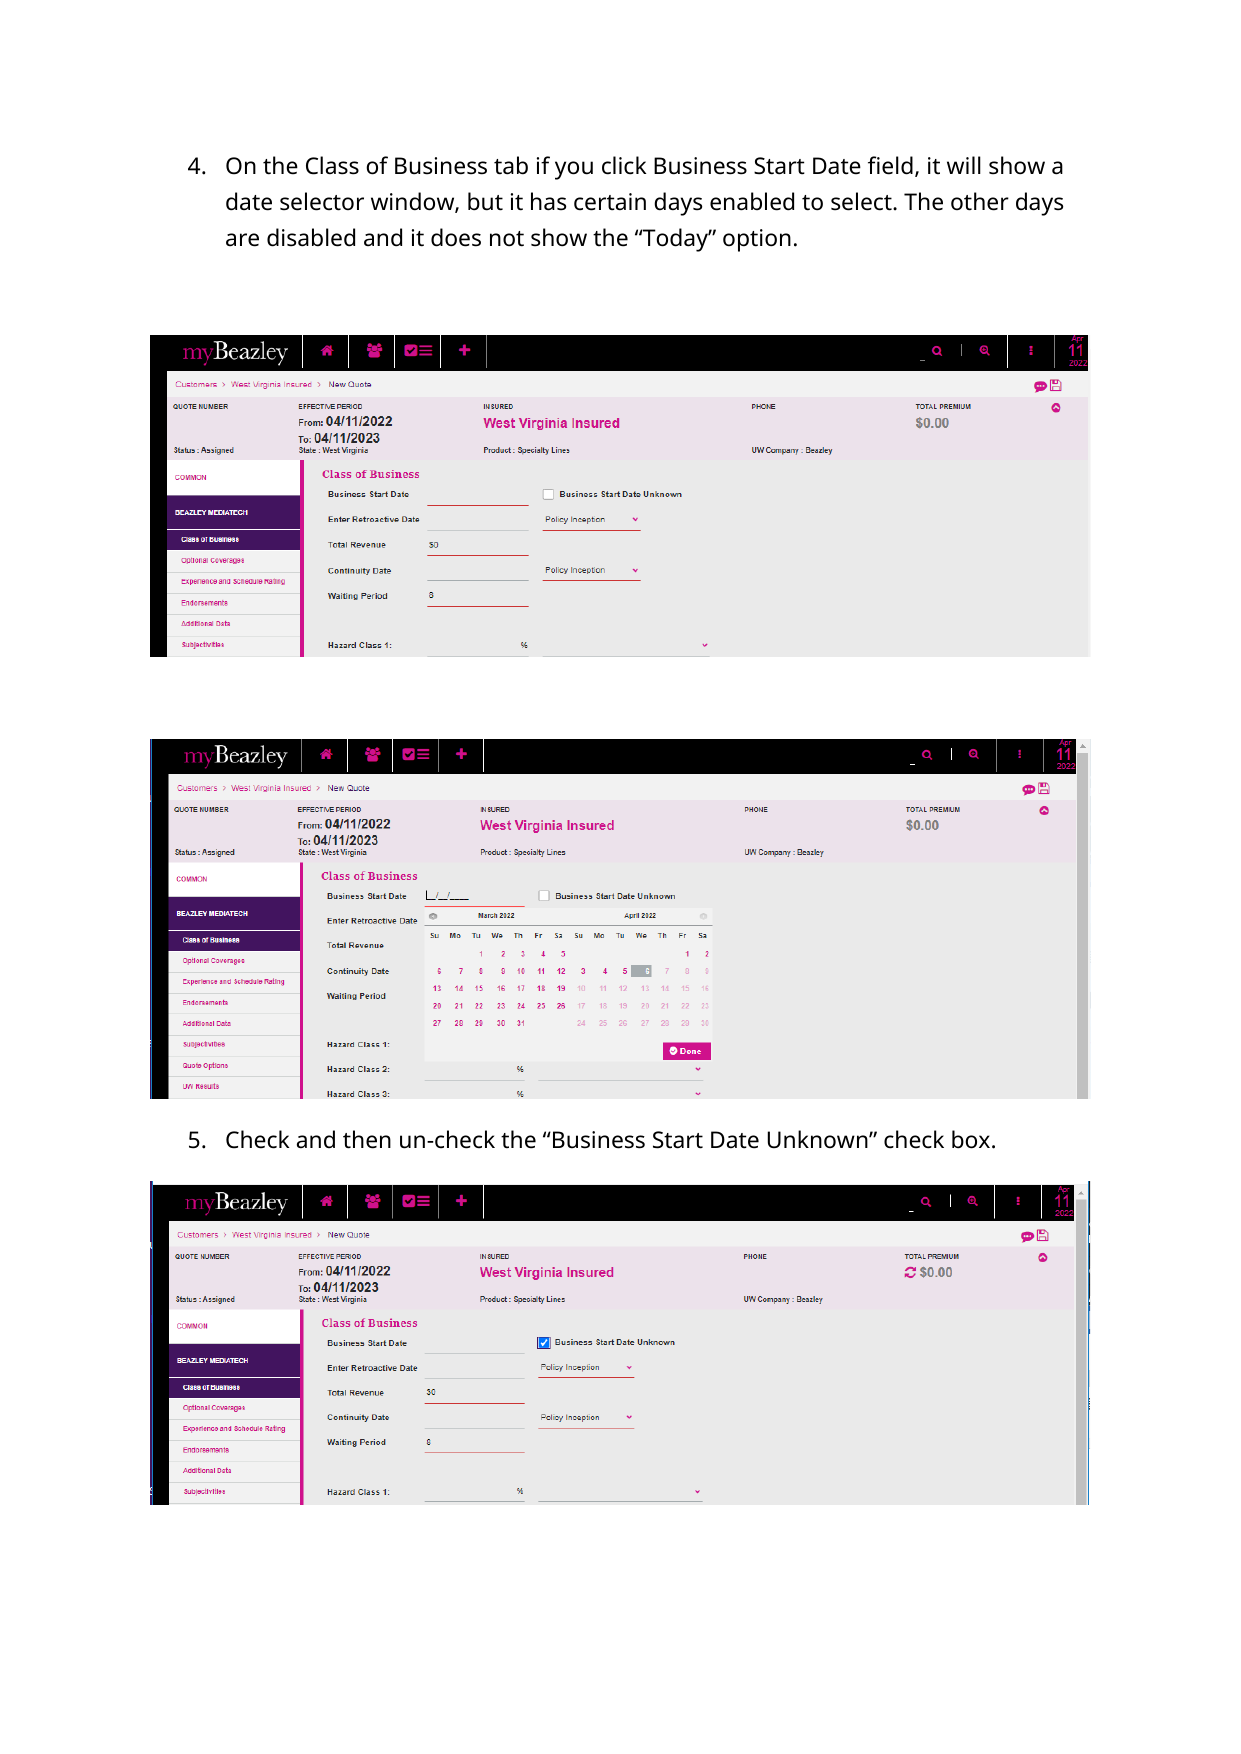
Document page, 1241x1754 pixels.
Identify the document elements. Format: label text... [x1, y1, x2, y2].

picture [150, 335, 1091, 657]
picture [150, 739, 1091, 1099]
picture [150, 1181, 1091, 1505]
list Check and then un-check the “Business Start Date Unknown” check box. [187, 1124, 1090, 1156]
list On the Class of Business tab if you click Business Start Date field, it will show a date selector window, but it has certain days enabled to select. The other days are disabled and it does not show the “Today” option. [187, 150, 1090, 253]
